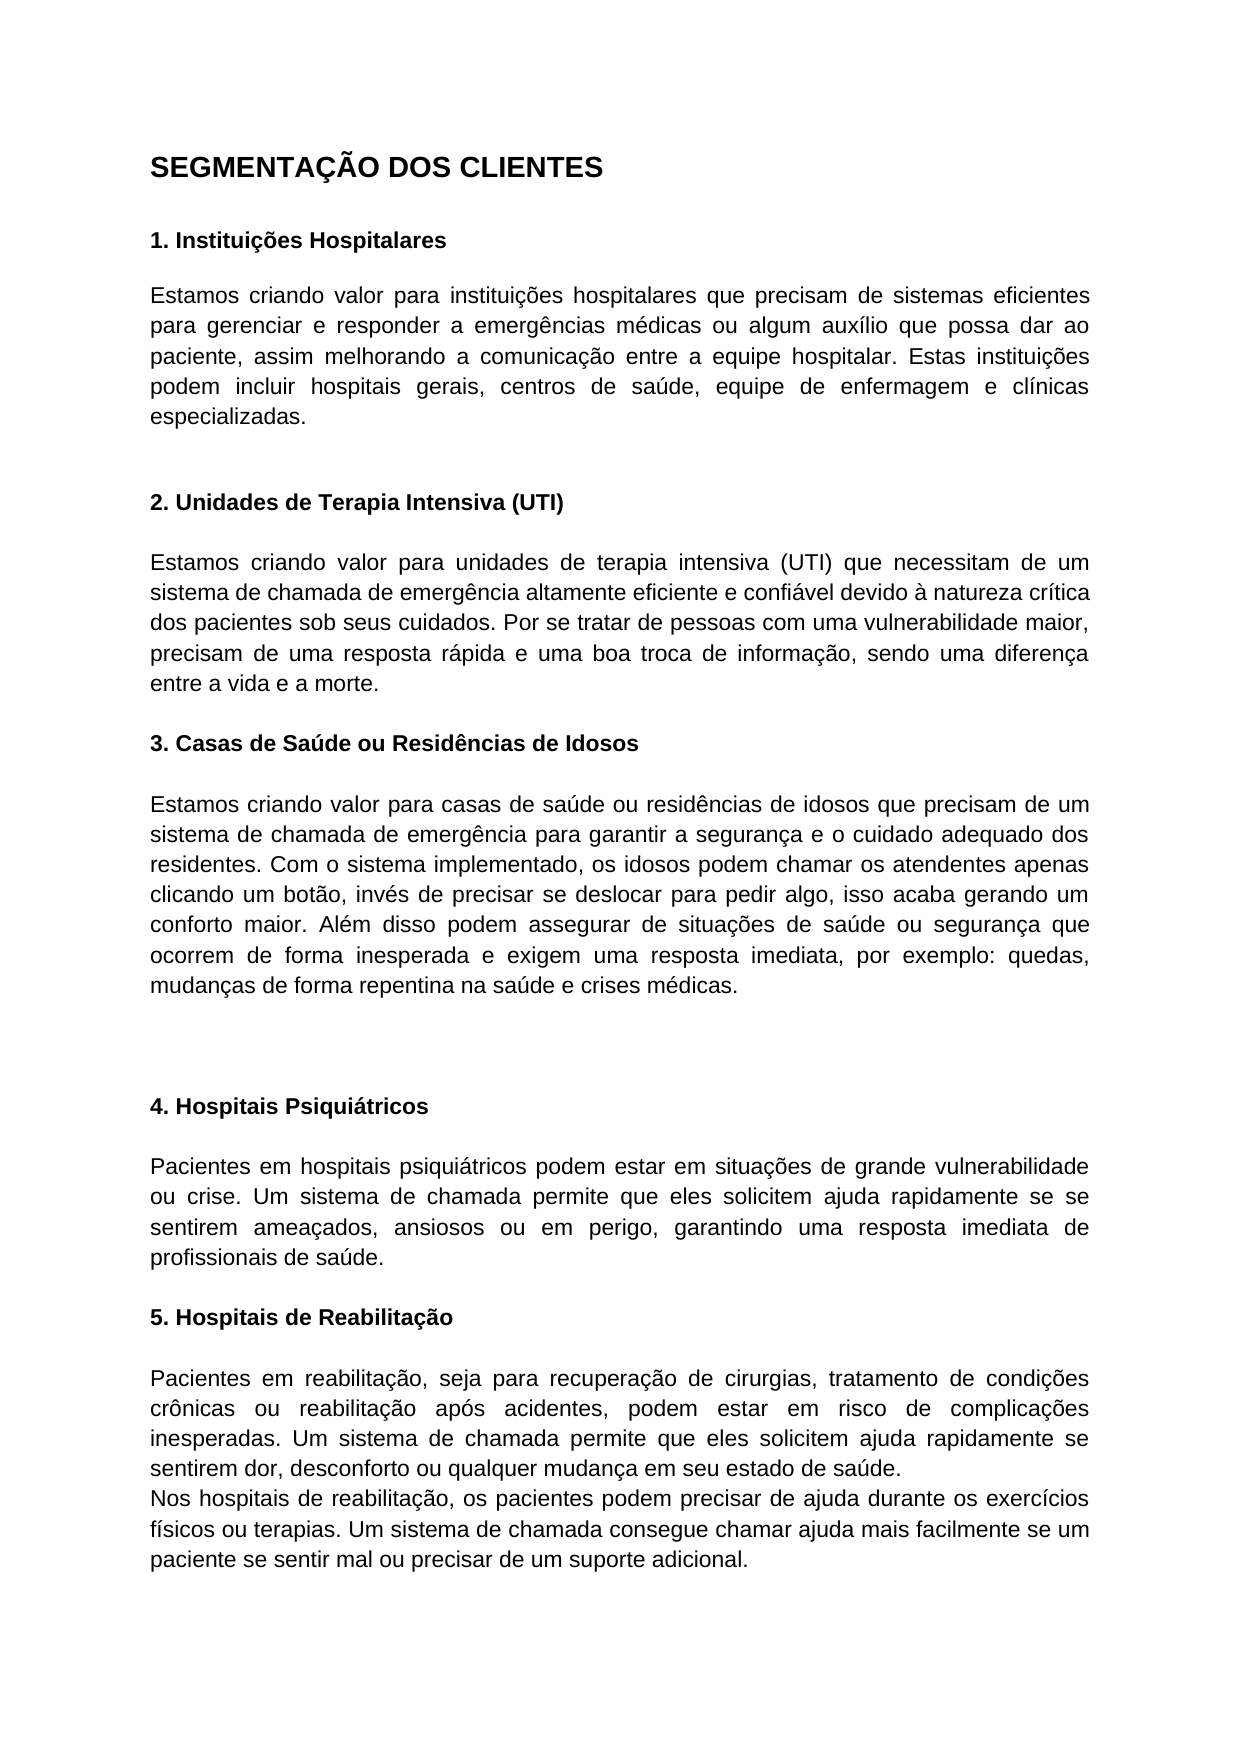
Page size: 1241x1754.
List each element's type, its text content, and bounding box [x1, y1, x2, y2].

text Estamos criando valor para casas de saúde ou residências de idosos que precisam de um sistema de chamada de emergência para garantir a segurança e o cuidado adequado dos residentes. Com o sistema implementado, os idosos podem chamar os atendentes apenas clicando um botão, invés de precisar se deslocar para pedir algo, isso acaba gerando um conforto maior. Além disso podem assegurar de situações de saúde ou segurança que ocorrem de forma inesperada e exigem uma resposta imediata, por exemplo: quedas, mudanças de forma repentina na saúde e crises médicas. [150, 791, 1090, 998]
text 1. Instituições Hospitalares [150, 227, 1090, 253]
text 5. Hospitais de Reabilitação [150, 1304, 1090, 1331]
text 3. Casas de Saúde ou Residências de Idosos [150, 730, 1090, 757]
text Estamos criando valor para instituições hospitalares que precisam de sistemas eficientes para gerenciar e responder a emergências médicas ou algum auxílio que possa dar ao paciente, assim melhorando a comunicação entre a equipe hospitalar. Estas instituições podem incluir hospitais gerais, centros de saúde, equipe de enfermagem e clínicas especializadas. [150, 282, 1090, 429]
text Estamos criando valor para unidades de terapia intensiva (UTI) que necessitam de um sistema de chamada de emergência altamente eficiente e confiável devido à natureza crítica dos pacientes sob seus cuidados. Por se tratar de pessoas com uma vulnerabilidade maior, precisam de uma resposta rápida e uma boa troca de informação, sendo uma diferença entre a vida e a morte. [150, 549, 1090, 696]
text 4. Hospitais Psiquiátricos [150, 1093, 1090, 1119]
text Nos hospitais de reabilitação, os pacientes podem precisar de ajuda durante os exercícios físicos ou terapias. Um sistema de chamada consegue chamar ajuda mais facilmente se um paciente se sentir mal ou precisar de um suporte adicional. [150, 1485, 1090, 1572]
text Pacientes em hospitais psiquiátricos podem estar em situações de grande vulnerabilidade ou crise. Um sistema de chamada permite que eles solicitem ajuda rapidamente se se sentirem ameaçados, ansiosos ou em perigo, garantindo uma resposta imediata de profissionais de saúde. [150, 1153, 1090, 1270]
text SEGMENTAÇÃO DOS CLIENTES [150, 150, 1090, 183]
text Pacientes em reabilitação, seja para recuperação de cirurgias, tratamento de condições crônicas ou reabilitação após acidentes, podem estar em risco de complicações inesperadas. Um sistema de chamada permite que eles solicitem ajuda rapidamente se sentirem dor, desconforto ou qualquer mudança em seu estado de saúde. [150, 1364, 1090, 1482]
text 2. Unidades de Terapia Intensiva (UTI) [150, 488, 1090, 515]
